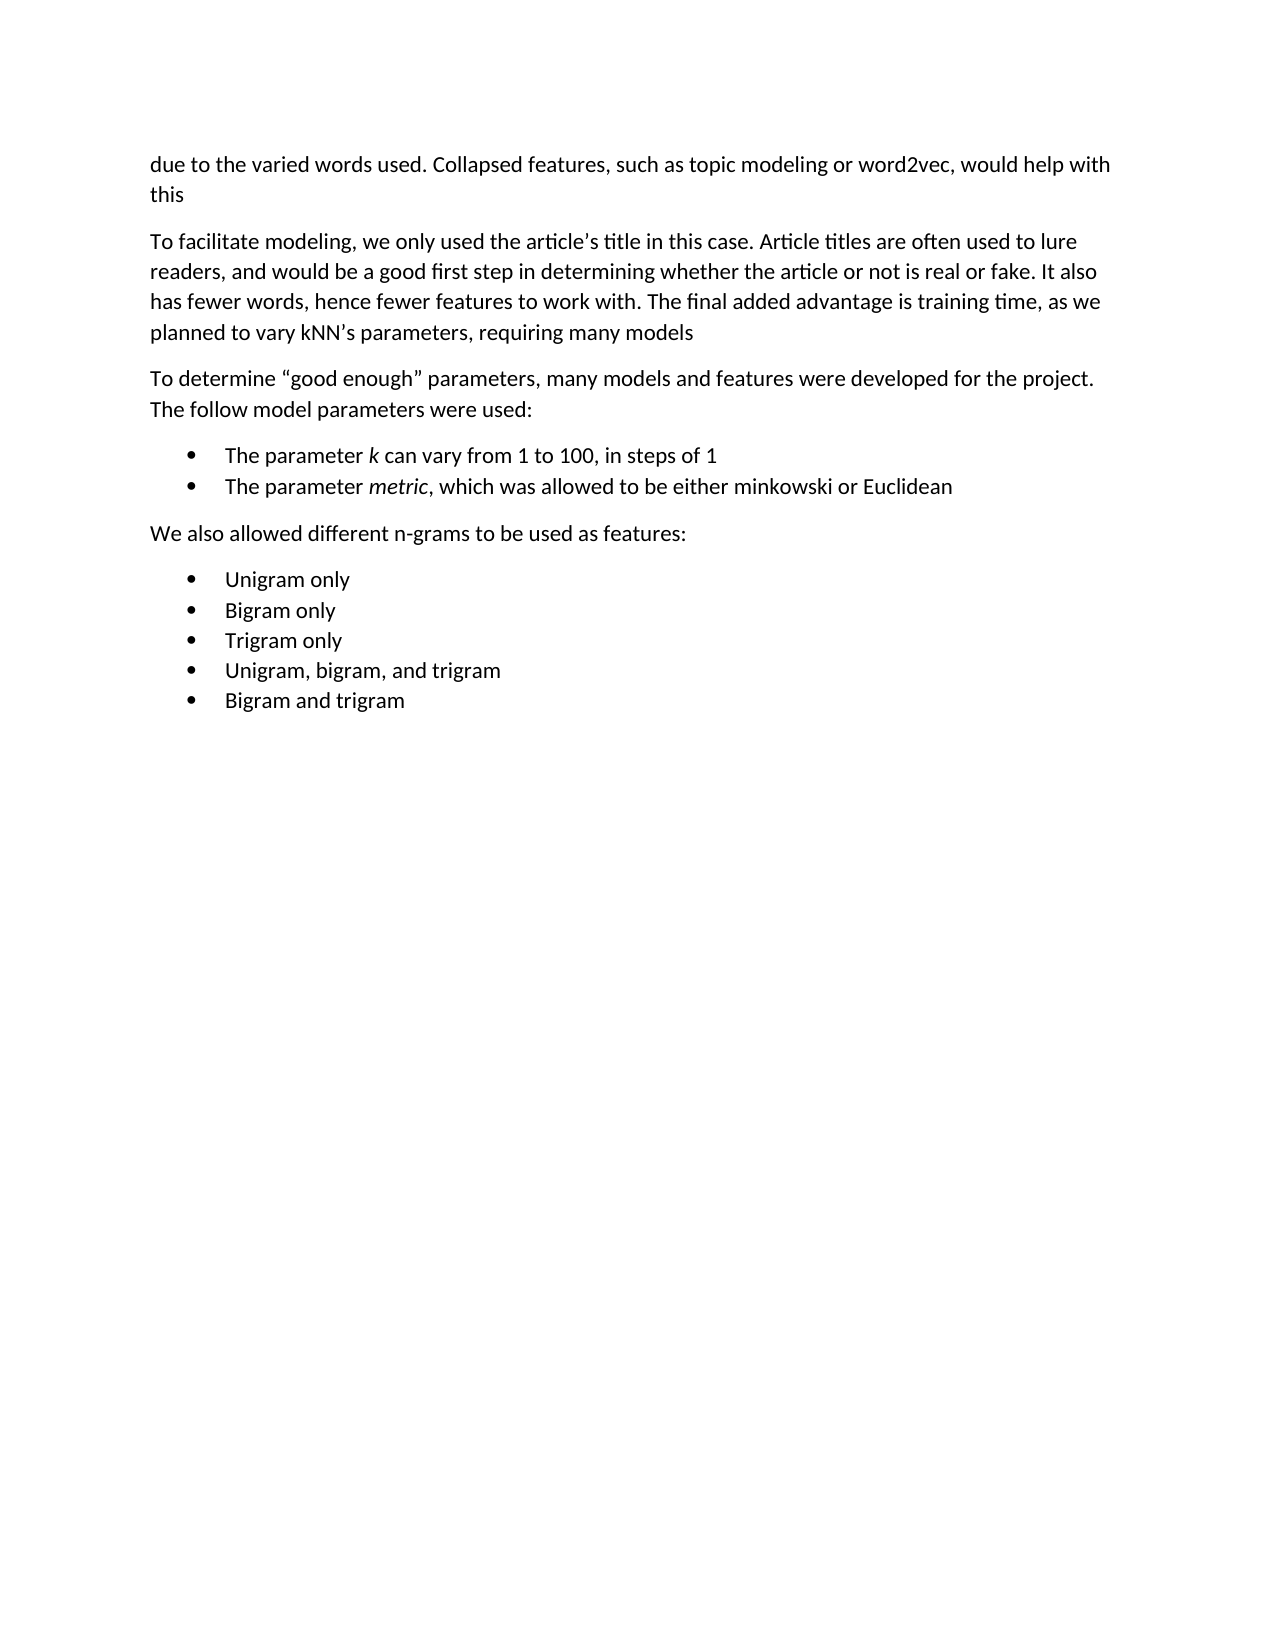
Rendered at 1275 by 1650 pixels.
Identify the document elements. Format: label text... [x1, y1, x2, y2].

list Trigram only [187, 626, 1125, 654]
text To determine “good enough” parameters, many models and features were developed for the project. The follow model parameters were used: [150, 364, 1125, 423]
list Bigram only [187, 596, 1125, 624]
list The parameter metric, which was allowed to be either minkowski or Euclidean [187, 472, 1125, 500]
list The parameter k can vary from 1 to 100, in steps of 1 [187, 442, 1125, 470]
list Unigram, bigram, and trigram [187, 656, 1125, 684]
text We also allowed different n-grams to be used as features: [150, 519, 1125, 547]
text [150, 150, 1125, 208]
list Unigram only [187, 566, 1125, 594]
list Bigram and trigram [187, 686, 1125, 714]
text To facilitate modeling, we only used the article’s title in this case. Article titles are often used to lure readers, and would be a good first step in determining whether the article or not is real or fake. It also has fewer words, hence fewer features to work with. The final added advantage is training time, as we planned to vary kNN’s parameters, requiring many models [150, 227, 1125, 346]
